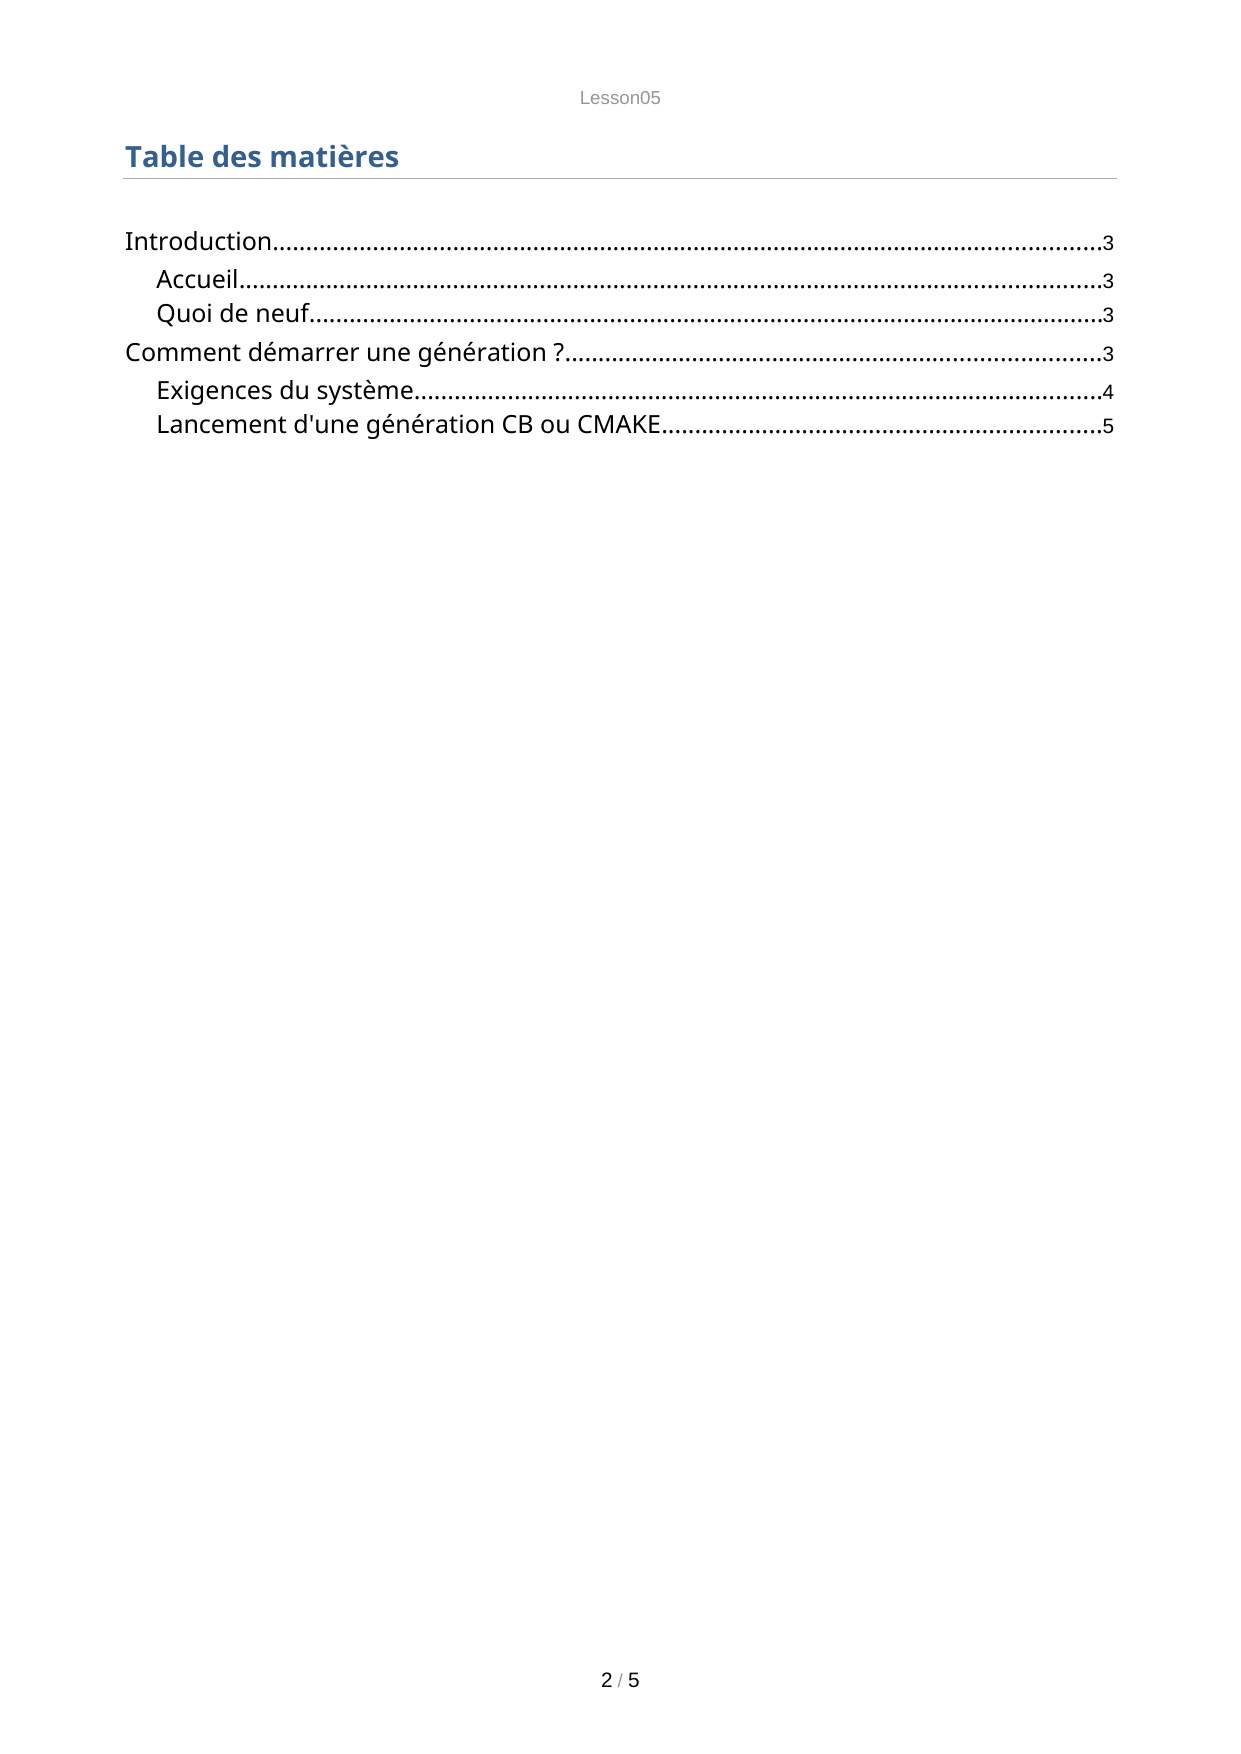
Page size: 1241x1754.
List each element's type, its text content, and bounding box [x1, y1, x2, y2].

text Accueil 3 [154, 260, 1117, 296]
text Comment démarrer une génération ? 3 [123, 332, 1117, 370]
text Lancement d'une génération CB ou CMAKE 5 [154, 406, 1117, 443]
text Table des matières [123, 133, 1117, 178]
text Quoi de neuf 3 [154, 296, 1117, 332]
text Introduction 3 [123, 222, 1117, 260]
text Exigences du système 4 [154, 370, 1117, 406]
